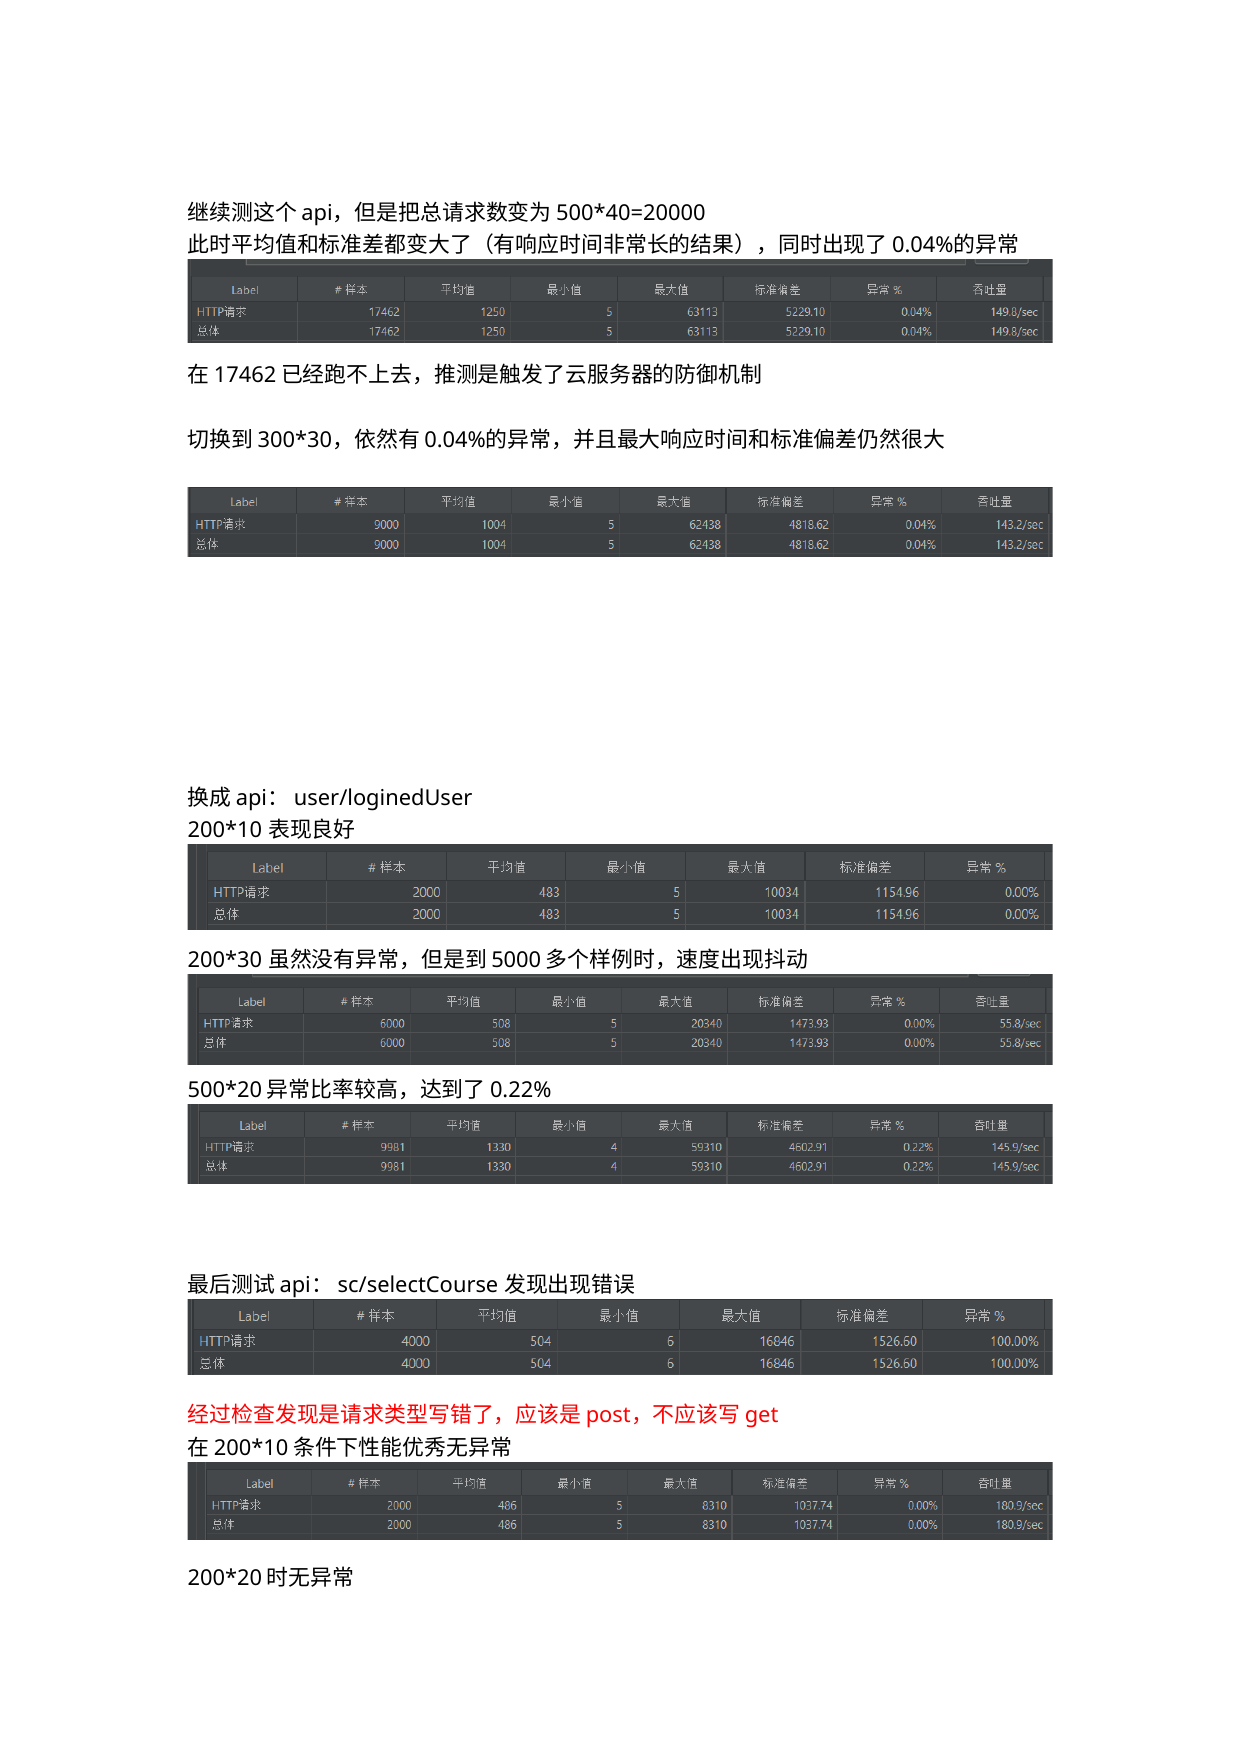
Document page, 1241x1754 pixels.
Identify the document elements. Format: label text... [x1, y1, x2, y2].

text 换成api： user/loginedUser [187, 779, 1053, 812]
picture [187, 259, 1053, 343]
text 200*10 表现良好 [187, 812, 1053, 844]
text 在17462已经跑不上去，推测是触发了云服务器的防御机制 [187, 357, 1053, 389]
text 经过检查发现是请求类型写错了，应该是post，不应该写get [187, 1397, 1053, 1429]
picture [187, 844, 1053, 930]
text 200*20时无异常 [187, 1559, 1053, 1592]
text 此时平均值和标准差都变大了（有响应时间非常长的结果），同时出现了0.04%的异常 [187, 227, 1053, 259]
picture [187, 487, 1053, 557]
text 200*30 虽然没有异常，但是到5000多个样例时，速度出现抖动 [187, 942, 1053, 974]
picture [187, 1104, 1053, 1184]
picture [187, 1299, 1053, 1375]
text 在200*10条件下性能优秀无异常 [187, 1429, 1053, 1462]
text 500*20异常比率较高，达到了0.22% [187, 1072, 1053, 1104]
text 最后测试api： sc/selectCourse 发现出现错误 [187, 1267, 1053, 1299]
picture [187, 974, 1053, 1065]
picture [187, 1462, 1053, 1540]
text 切换到300*30，依然有0.04%的异常，并且最大响应时间和标准偏差仍然很大 [187, 422, 1053, 454]
text 继续测这个api，但是把总请求数变为500*40=20000 [187, 194, 1053, 227]
